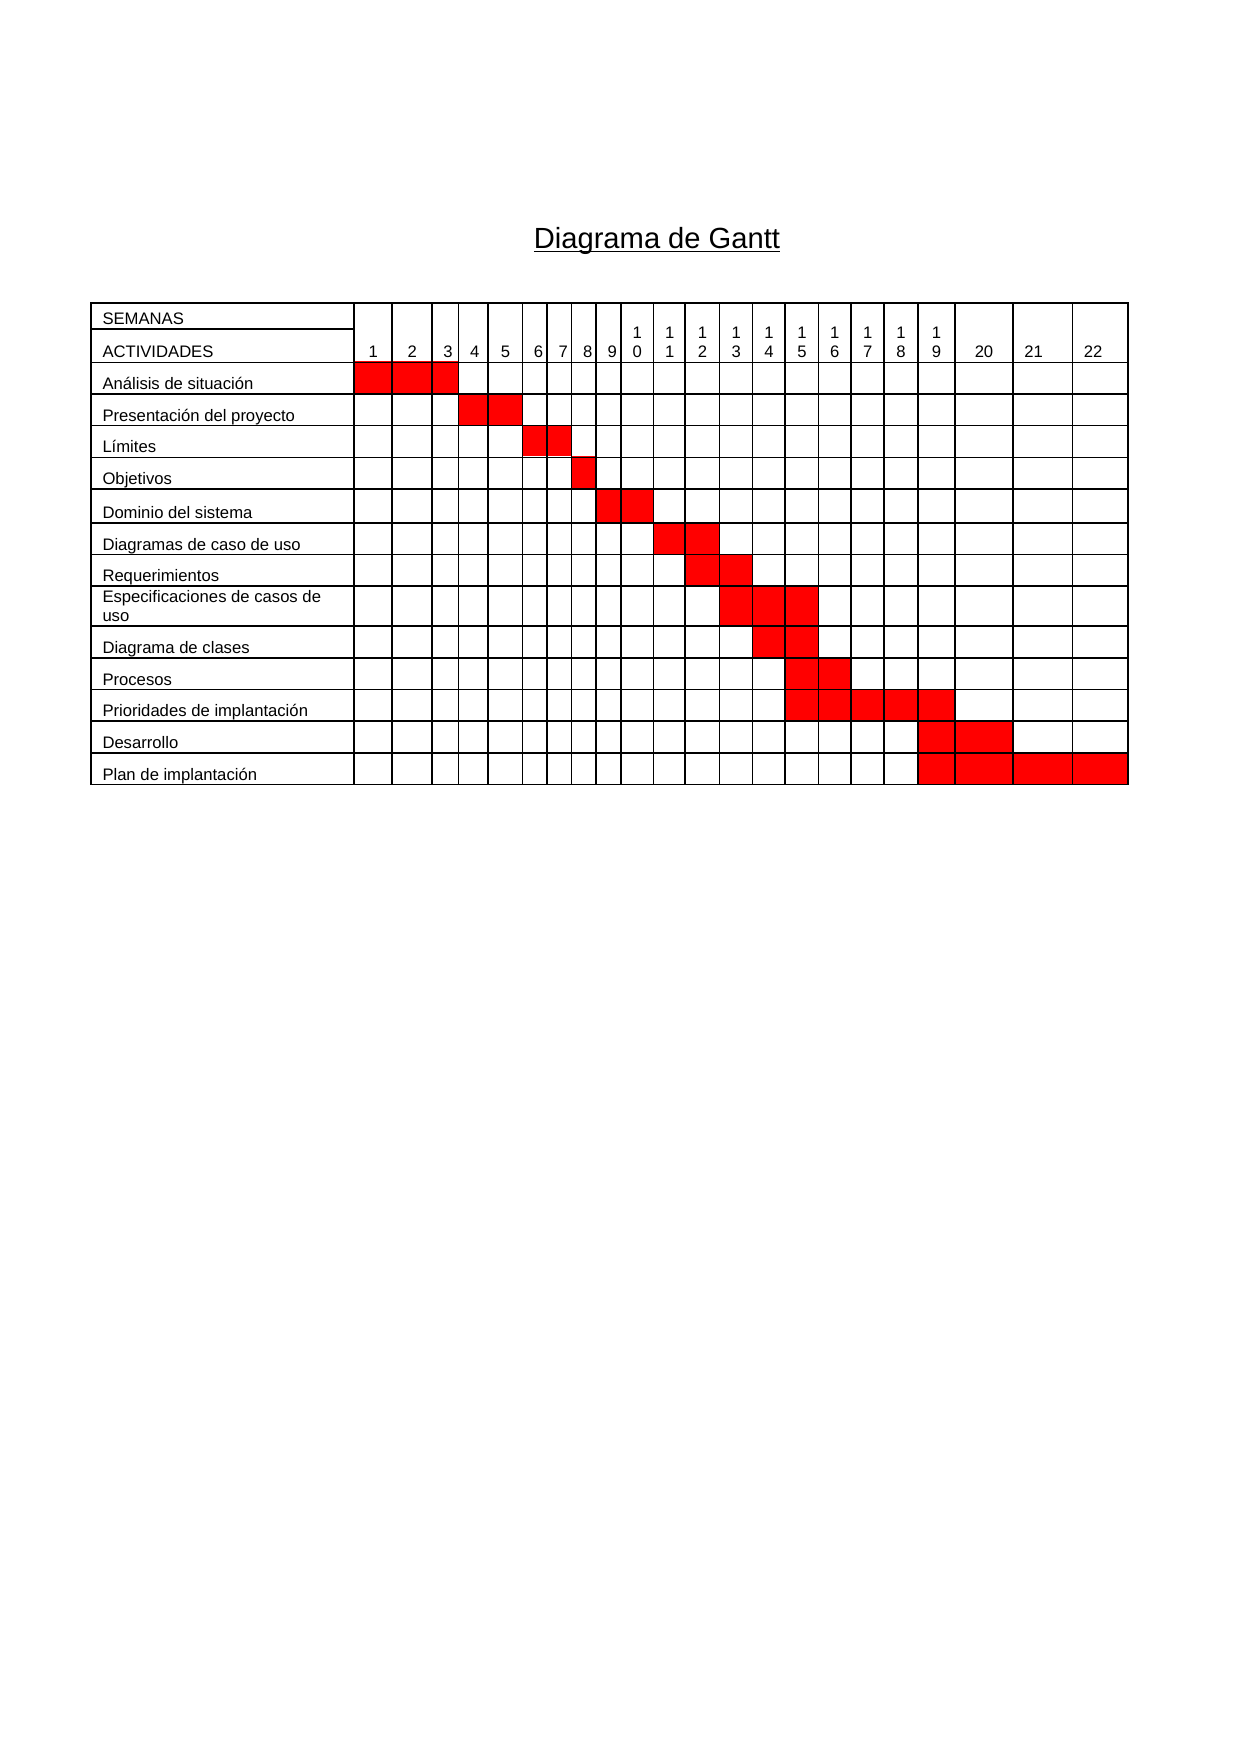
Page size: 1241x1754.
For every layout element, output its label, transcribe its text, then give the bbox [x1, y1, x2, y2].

table_cell [686, 754, 719, 784]
table_cell [489, 458, 522, 488]
table_cell [786, 363, 818, 393]
table_cell Plan de implantación [92, 754, 353, 784]
table_cell [654, 754, 684, 784]
table_cell [753, 722, 784, 752]
table_cell [654, 555, 684, 585]
table_cell [654, 587, 684, 625]
table_cell [622, 587, 653, 625]
table_cell [393, 363, 431, 393]
table_cell [956, 722, 1012, 752]
table_cell [753, 524, 784, 554]
table_cell [885, 363, 917, 393]
table_cell [459, 395, 487, 425]
table_cell [622, 490, 653, 522]
table_cell [654, 627, 684, 657]
table_cell [786, 490, 818, 522]
table_cell [852, 363, 883, 393]
table_cell [753, 458, 784, 488]
table_header 4 [459, 304, 487, 361]
table_cell [1014, 722, 1072, 752]
table_cell [885, 690, 917, 720]
table_cell [654, 490, 684, 522]
table_cell [720, 690, 752, 720]
table_cell [523, 524, 546, 554]
table_cell Presentación del proyecto [92, 395, 353, 425]
table_cell [720, 754, 752, 784]
table_cell ACTIVIDADES [92, 330, 353, 361]
table_cell [572, 587, 595, 625]
table_cell [433, 426, 458, 456]
table_cell [753, 659, 784, 689]
table_cell [919, 587, 954, 625]
table_cell [572, 690, 595, 720]
table_cell [489, 555, 522, 585]
table_cell [597, 490, 620, 522]
table_header 13 [720, 304, 752, 361]
table_cell [1014, 587, 1072, 625]
table_cell [686, 363, 719, 393]
table_cell [720, 458, 752, 488]
table_cell [919, 555, 954, 585]
text Diagrama de Gantt [118, 222, 1167, 255]
table_cell [720, 627, 752, 657]
table_cell [622, 659, 653, 689]
table_cell [393, 458, 431, 488]
table_cell [548, 555, 571, 585]
table_cell [819, 458, 850, 488]
table_header 16 [819, 304, 850, 361]
table_cell [852, 524, 883, 554]
table_cell [852, 722, 883, 752]
table_cell [459, 754, 487, 784]
table_cell [956, 659, 1012, 689]
table_header 18 [885, 304, 917, 361]
table_cell [548, 395, 571, 425]
table_cell [548, 490, 571, 522]
table_cell [393, 555, 431, 585]
table_cell [459, 458, 487, 488]
table_cell [1073, 426, 1127, 456]
table_cell Dominio del sistema [92, 490, 353, 522]
table_cell [686, 426, 719, 456]
table_cell [523, 754, 546, 784]
table_cell [1014, 363, 1072, 393]
table_cell [355, 627, 391, 657]
table_cell [459, 363, 487, 393]
table_cell [1014, 426, 1072, 456]
table_cell [1073, 458, 1127, 488]
table_cell [523, 587, 546, 625]
table_cell [1014, 395, 1072, 425]
table_cell [885, 627, 917, 657]
table_cell [819, 524, 850, 554]
table_cell [956, 426, 1012, 456]
table_cell [523, 722, 546, 752]
table_cell [523, 363, 546, 393]
table_header 19 [919, 304, 954, 361]
table_cell [686, 524, 719, 554]
table_cell [622, 395, 653, 425]
table_cell [548, 690, 571, 720]
table_header 3 [433, 304, 458, 361]
table_header 22 [1073, 304, 1127, 361]
table_cell [654, 458, 684, 488]
table_cell [459, 587, 487, 625]
table_cell [956, 627, 1012, 657]
table_cell [489, 754, 522, 784]
table_cell [654, 395, 684, 425]
table_cell [489, 395, 522, 425]
table_cell [523, 627, 546, 657]
table_cell [597, 395, 620, 425]
table_cell [597, 659, 620, 689]
table_cell [956, 524, 1012, 554]
table_header 7 [548, 304, 571, 361]
table_cell Prioridades de implantación [92, 690, 353, 720]
table_cell [885, 490, 917, 522]
table_cell [786, 659, 818, 689]
table_cell [686, 659, 719, 689]
table_cell [919, 722, 954, 752]
table_cell [885, 754, 917, 784]
table_cell [355, 363, 391, 393]
table_header 17 [852, 304, 883, 361]
table_cell [355, 659, 391, 689]
table_cell [819, 690, 850, 720]
table_cell [1014, 555, 1072, 585]
table_cell [572, 458, 595, 488]
table_cell [489, 363, 522, 393]
table_cell [885, 659, 917, 689]
table_cell [1014, 659, 1072, 689]
table_cell [355, 754, 391, 784]
table_cell [622, 555, 653, 585]
table_cell [622, 524, 653, 554]
table_cell [852, 659, 883, 689]
table_cell [852, 754, 883, 784]
table_cell [572, 524, 595, 554]
table_cell [720, 722, 752, 752]
table_cell [1014, 690, 1072, 720]
table_cell [956, 587, 1012, 625]
table_cell [572, 555, 595, 585]
table_cell [523, 659, 546, 689]
table_cell [523, 555, 546, 585]
table_cell [1014, 754, 1072, 784]
table_cell [489, 587, 522, 625]
table_cell [885, 458, 917, 488]
table_cell [686, 587, 719, 625]
table_header 15 [786, 304, 818, 361]
table_cell [355, 524, 391, 554]
table_cell [597, 555, 620, 585]
table_cell [786, 722, 818, 752]
table_cell [459, 722, 487, 752]
table_cell [572, 659, 595, 689]
table_cell Límites [92, 426, 353, 456]
table_cell [919, 426, 954, 456]
table_cell [786, 627, 818, 657]
table_cell [572, 722, 595, 752]
table_cell [686, 490, 719, 522]
table_cell [523, 458, 546, 488]
table_cell [433, 659, 458, 689]
table_cell [433, 722, 458, 752]
table_cell [720, 490, 752, 522]
table_cell [433, 587, 458, 625]
table_cell [1073, 722, 1127, 752]
table_cell [885, 426, 917, 456]
table_cell [489, 426, 522, 456]
table_cell [355, 426, 391, 456]
table_cell [548, 659, 571, 689]
table_cell [355, 722, 391, 752]
table_header 2 [393, 304, 431, 361]
table_cell [548, 363, 571, 393]
table_cell [393, 490, 431, 522]
table_cell [753, 490, 784, 522]
table_cell [786, 555, 818, 585]
table_cell [1014, 458, 1072, 488]
table_cell [572, 754, 595, 784]
table_cell [819, 627, 850, 657]
table_cell [654, 524, 684, 554]
table_cell [885, 524, 917, 554]
table_header 12 [686, 304, 719, 361]
table_cell [433, 490, 458, 522]
table_cell [548, 627, 571, 657]
table_cell [956, 555, 1012, 585]
table_cell [654, 722, 684, 752]
table_cell [753, 555, 784, 585]
table_cell [686, 722, 719, 752]
table_cell [753, 395, 784, 425]
table_cell [885, 722, 917, 752]
table_cell [597, 524, 620, 554]
table_cell [597, 690, 620, 720]
table_cell [919, 659, 954, 689]
table_cell [548, 722, 571, 752]
table_cell [597, 754, 620, 784]
table_cell Objetivos [92, 458, 353, 488]
table_cell [919, 458, 954, 488]
table_header 8 [572, 304, 595, 361]
table_header 1 [355, 304, 391, 361]
table_cell [523, 490, 546, 522]
table_cell [819, 426, 850, 456]
table_cell [548, 754, 571, 784]
table_cell [786, 426, 818, 456]
table_cell [393, 426, 431, 456]
table_header 6 [523, 304, 546, 361]
table_cell [786, 690, 818, 720]
table_cell [686, 627, 719, 657]
table_cell [720, 659, 752, 689]
table_cell [852, 458, 883, 488]
table_cell [720, 587, 752, 625]
table_cell [1014, 627, 1072, 657]
table_cell [720, 524, 752, 554]
table_cell [1073, 587, 1127, 625]
table_cell [819, 722, 850, 752]
table_cell [459, 490, 487, 522]
table_header 11 [654, 304, 684, 361]
table_cell [654, 363, 684, 393]
table_cell [819, 555, 850, 585]
table_cell [355, 395, 391, 425]
table_header 20 [956, 304, 1012, 361]
table_cell [956, 490, 1012, 522]
table_cell [597, 587, 620, 625]
table_cell [852, 555, 883, 585]
table_cell [852, 627, 883, 657]
table_header SEMANAS [92, 304, 353, 328]
table_cell [753, 587, 784, 625]
table_cell [819, 363, 850, 393]
table_cell [355, 490, 391, 522]
table_cell [393, 754, 431, 784]
table_cell [572, 627, 595, 657]
table_cell [597, 363, 620, 393]
table_cell [433, 627, 458, 657]
table_cell [885, 587, 917, 625]
table_cell [459, 555, 487, 585]
table_cell [753, 754, 784, 784]
table_cell [919, 524, 954, 554]
table_cell [489, 627, 522, 657]
table_cell [852, 426, 883, 456]
table_cell [572, 426, 595, 456]
table_cell [919, 395, 954, 425]
table_cell [489, 722, 522, 752]
table_cell [1073, 555, 1127, 585]
table_cell Especificaciones de casos de uso [92, 587, 353, 625]
table_cell [753, 426, 784, 456]
table_cell [1073, 627, 1127, 657]
table_cell [852, 490, 883, 522]
table_cell [433, 524, 458, 554]
table_cell [686, 690, 719, 720]
table_cell [433, 363, 458, 393]
table_cell [433, 395, 458, 425]
table_cell [548, 524, 571, 554]
table_cell [433, 458, 458, 488]
table_cell [686, 555, 719, 585]
table_cell [597, 722, 620, 752]
table_cell [1073, 754, 1127, 784]
table_cell [753, 690, 784, 720]
table_cell [819, 659, 850, 689]
table_cell [393, 690, 431, 720]
table_cell [548, 587, 571, 625]
table_cell [393, 587, 431, 625]
table_cell [956, 690, 1012, 720]
table_cell [852, 395, 883, 425]
table_header 5 [489, 304, 522, 361]
table_cell [572, 395, 595, 425]
table_cell Diagramas de caso de uso [92, 524, 353, 554]
table_header 10 [622, 304, 653, 361]
table_cell [1073, 659, 1127, 689]
table_cell [459, 524, 487, 554]
table_cell [1073, 363, 1127, 393]
table_cell [433, 690, 458, 720]
table_cell [355, 458, 391, 488]
table_cell [433, 754, 458, 784]
table_cell [489, 524, 522, 554]
table_cell [622, 627, 653, 657]
table_cell [393, 395, 431, 425]
table_cell [459, 627, 487, 657]
table_cell [393, 722, 431, 752]
table_cell [523, 426, 546, 456]
table_cell [786, 458, 818, 488]
table_cell [654, 659, 684, 689]
table_cell [919, 690, 954, 720]
table_cell [919, 363, 954, 393]
table_cell Análisis de situación [92, 363, 353, 393]
table_cell [433, 555, 458, 585]
table_cell [852, 690, 883, 720]
table_cell [885, 395, 917, 425]
table_cell [622, 458, 653, 488]
table_cell [919, 754, 954, 784]
table_cell [819, 395, 850, 425]
table_cell [459, 659, 487, 689]
table_cell [956, 458, 1012, 488]
table_cell [459, 426, 487, 456]
table_cell [654, 426, 684, 456]
table_cell [753, 627, 784, 657]
table_cell [819, 490, 850, 522]
table_cell Procesos [92, 659, 353, 689]
table_cell [489, 659, 522, 689]
table_header 21 [1014, 304, 1072, 361]
table_cell [393, 627, 431, 657]
table_cell [720, 395, 752, 425]
table_cell [622, 722, 653, 752]
table_cell [597, 458, 620, 488]
table_cell [786, 524, 818, 554]
table_cell Requerimientos [92, 555, 353, 585]
table_cell [956, 754, 1012, 784]
table_cell [523, 690, 546, 720]
table_cell [548, 426, 571, 456]
table_cell [686, 458, 719, 488]
table_cell [1073, 395, 1127, 425]
table_cell Desarrollo [92, 722, 353, 752]
table_cell [1014, 524, 1072, 554]
table_cell [393, 659, 431, 689]
table_cell [956, 363, 1012, 393]
table_cell [597, 426, 620, 456]
table_cell [852, 587, 883, 625]
table_cell [622, 363, 653, 393]
table_cell [622, 754, 653, 784]
table_cell [489, 490, 522, 522]
table_cell [786, 587, 818, 625]
table_cell [786, 395, 818, 425]
table_cell Diagrama de clases [92, 627, 353, 657]
table_cell [523, 395, 546, 425]
table_cell [786, 754, 818, 784]
table_cell [720, 363, 752, 393]
table_cell [819, 754, 850, 784]
table_cell [355, 587, 391, 625]
table_cell [622, 426, 653, 456]
table_cell [919, 627, 954, 657]
table_cell [819, 587, 850, 625]
table_cell [885, 555, 917, 585]
table_cell [572, 490, 595, 522]
table_cell [1014, 490, 1072, 522]
table_cell [1073, 524, 1127, 554]
table_cell [1073, 690, 1127, 720]
table_cell [548, 458, 571, 488]
table_cell [572, 363, 595, 393]
table_cell [753, 363, 784, 393]
table_cell [956, 395, 1012, 425]
table_cell [459, 690, 487, 720]
table_header 9 [597, 304, 620, 361]
table_cell [393, 524, 431, 554]
table_cell [355, 690, 391, 720]
table_cell [720, 426, 752, 456]
table_cell [720, 555, 752, 585]
table_cell [686, 395, 719, 425]
table_cell [654, 690, 684, 720]
table_cell [597, 627, 620, 657]
table_cell [622, 690, 653, 720]
table_cell [489, 690, 522, 720]
table_cell [919, 490, 954, 522]
table_cell [1073, 490, 1127, 522]
table_cell [355, 555, 391, 585]
table_header 14 [753, 304, 784, 361]
